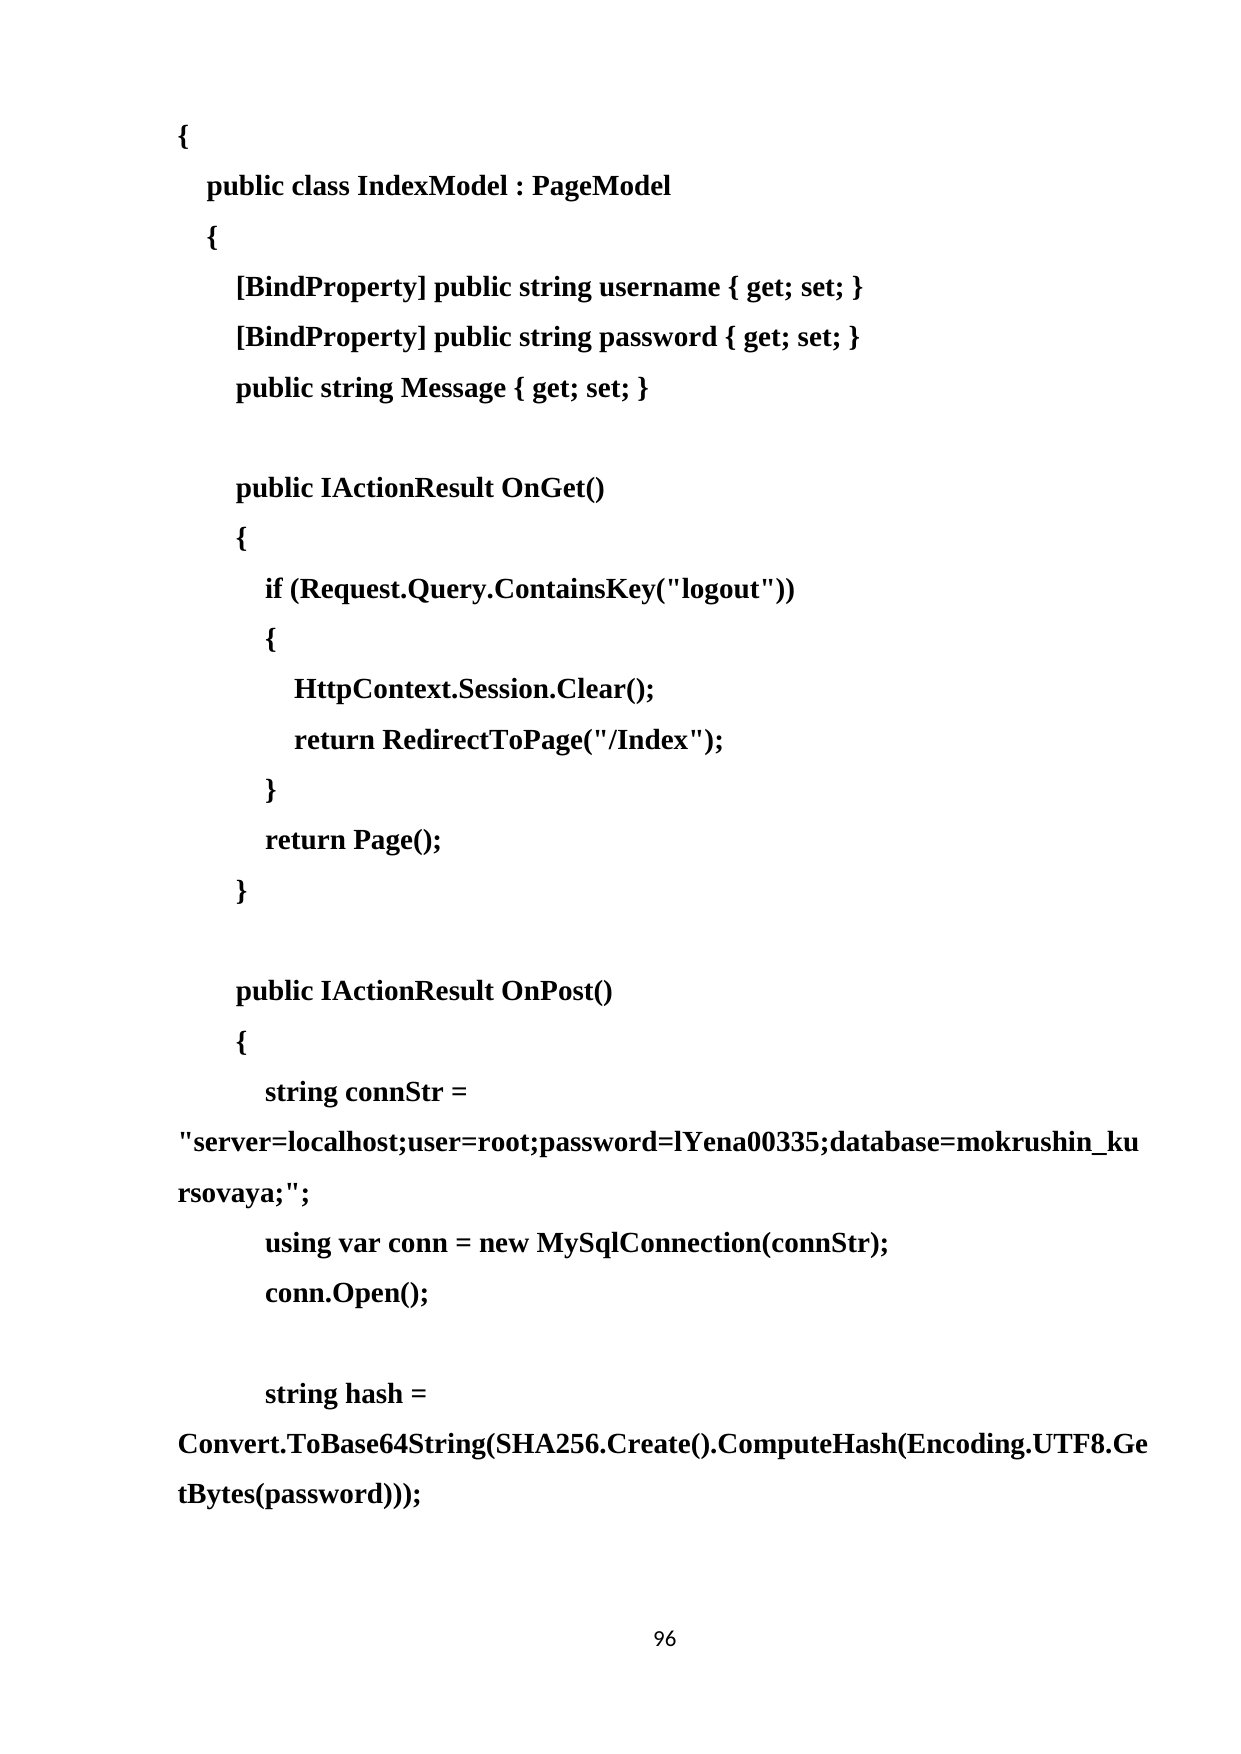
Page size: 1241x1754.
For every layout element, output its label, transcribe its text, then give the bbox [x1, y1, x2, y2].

text return Page(); [177, 822, 1152, 856]
text conn.Open(); [177, 1275, 1152, 1309]
text } [177, 772, 1152, 806]
text string connStr = "server=localhost;user=root;password=lYena00335;database=mokrushin_kursovaya;"; [177, 1074, 1152, 1208]
text public IActionResult OnPost() [177, 973, 1152, 1007]
text public class IndexModel : PageModel [177, 168, 1152, 202]
text { [177, 1024, 1152, 1057]
text public string Message { get; set; } [177, 370, 1152, 403]
text { [177, 621, 1152, 655]
text } [177, 873, 1152, 906]
text [BindProperty] public string password { get; set; } [177, 319, 1152, 353]
text public IActionResult OnGet() [177, 470, 1152, 504]
text HttpContext.Session.Clear(); [177, 672, 1152, 705]
text { [177, 118, 1152, 152]
text { [177, 521, 1152, 554]
text using var conn = new MySqlConnection(connStr); [177, 1225, 1152, 1258]
text if (Request.Query.ContainsKey("logout")) [177, 571, 1152, 604]
text string hash = Convert.ToBase64String(SHA256.Create().ComputeHash(Encoding.UTF8.GetBytes(password))); [177, 1376, 1152, 1510]
text { [177, 219, 1152, 252]
text return RedirectToPage("/Index"); [177, 722, 1152, 755]
text [BindProperty] public string username { get; set; } [177, 269, 1152, 303]
